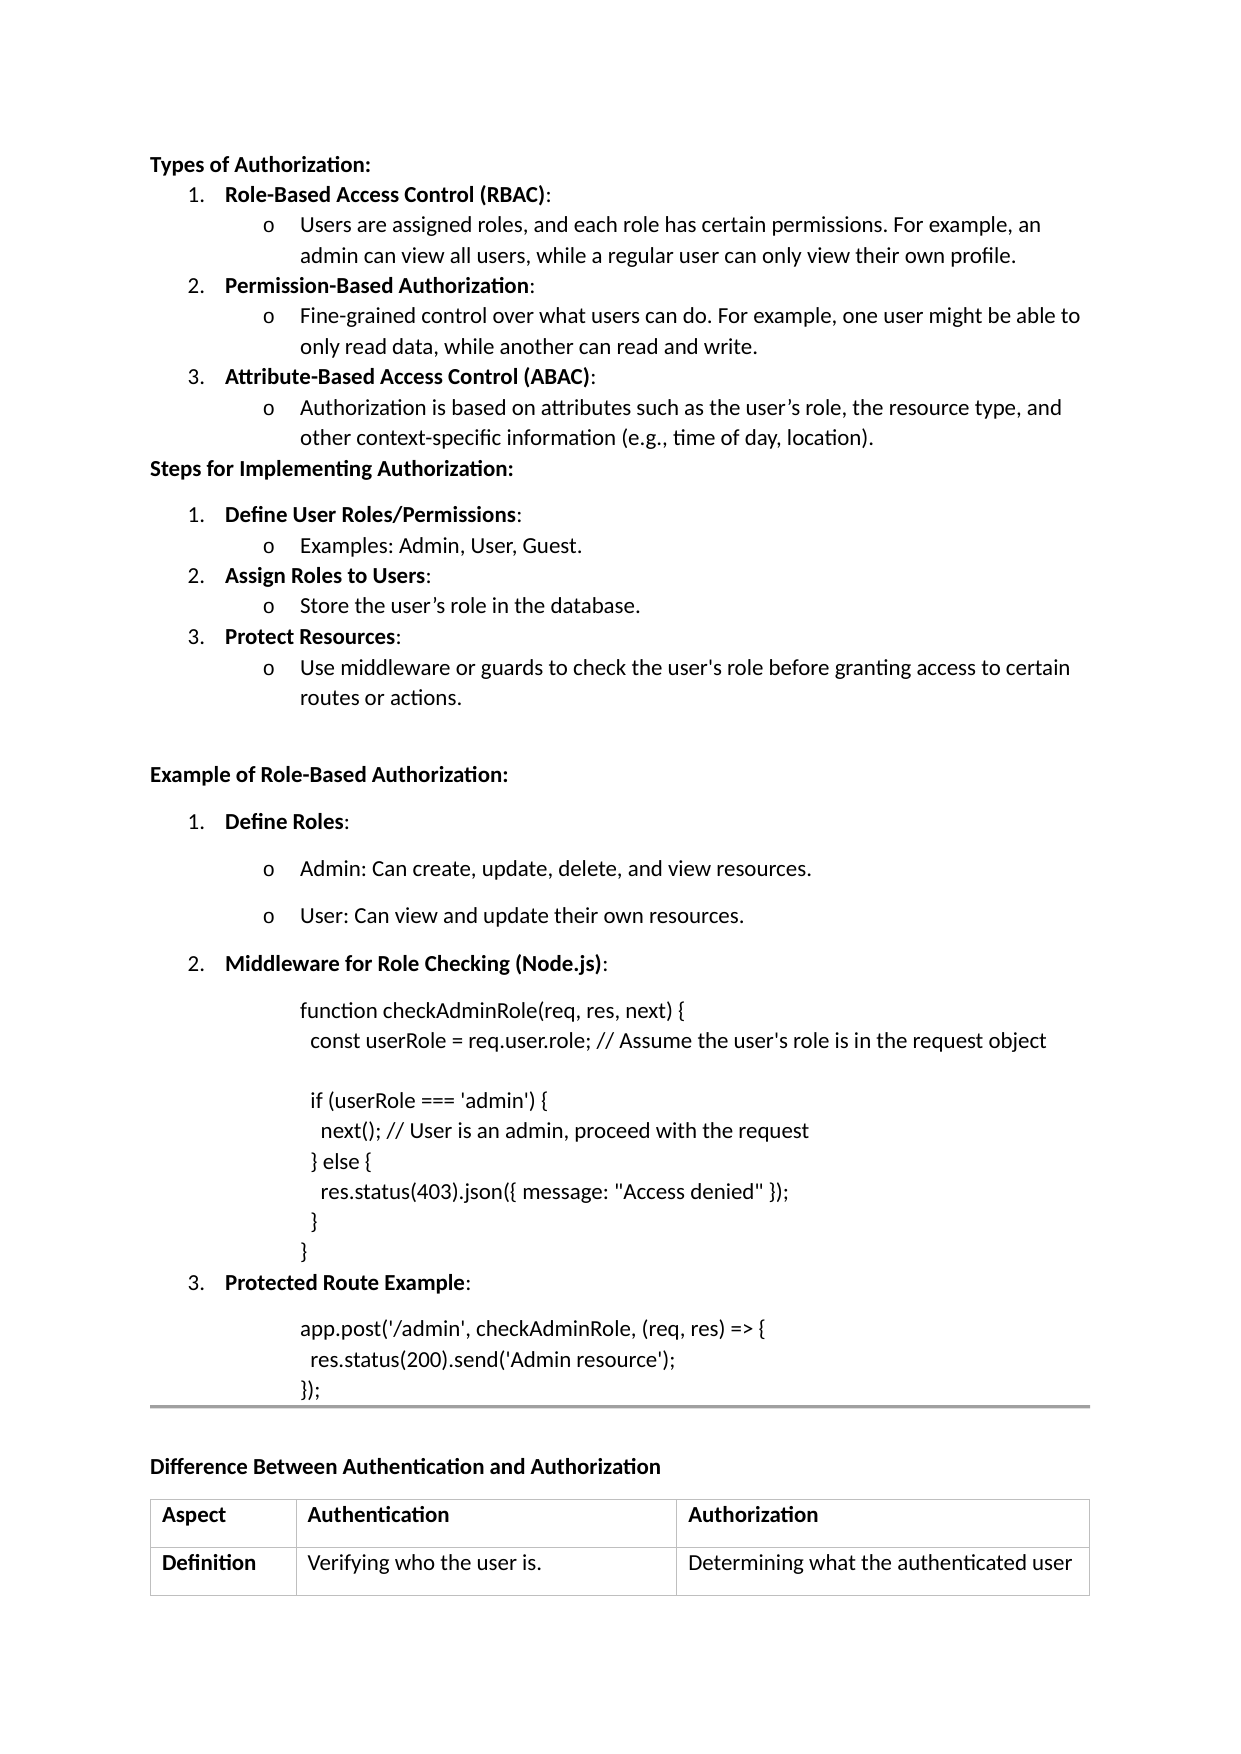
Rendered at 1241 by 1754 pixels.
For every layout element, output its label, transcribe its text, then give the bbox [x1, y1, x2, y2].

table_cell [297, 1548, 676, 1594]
list Define User Roles/Permissions: [187, 501, 1090, 528]
text const userRole = req.user.role; // Assume the user's role is in the request object [300, 1026, 1090, 1054]
list Middleware for Role Checking (Node.js): [187, 949, 1090, 977]
list Define Roles: [187, 807, 1090, 835]
text Steps for Implementing Authorization: [150, 454, 1090, 482]
list Permission-Based Authorization: [187, 271, 1090, 299]
text if (userRole === 'admin') { [300, 1086, 1090, 1114]
text res.status(200).send('Admin resource'); [300, 1345, 1090, 1373]
text Difference Between Authentication and Authorization [150, 1452, 1090, 1480]
list Admin: Can create, update, delete, and view resources. [262, 854, 1090, 883]
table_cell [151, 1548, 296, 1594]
text Example of Role-Based Authorization: [150, 760, 1090, 788]
list Role-Based Access Control (RBAC): [187, 180, 1090, 208]
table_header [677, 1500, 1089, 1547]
text } [300, 1207, 1090, 1235]
list Use middleware or guards to check the user's role before granting access to certain routes or actions. [262, 653, 1090, 711]
text } else { [300, 1147, 1090, 1175]
list Store the user’s role in the database. [262, 592, 1090, 620]
list Protected Route Example: [187, 1268, 1090, 1296]
list Attribute-Based Access Control (ABAC): [187, 362, 1090, 391]
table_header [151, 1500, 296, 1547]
text function checkAdminRole(req, res, next) { [300, 996, 1090, 1024]
list Fine-grained control over what users can do. For example, one user might be able to only read data, while another can read and write. [262, 302, 1090, 360]
list Assign Roles to Users: [187, 561, 1090, 589]
text }); [300, 1375, 1090, 1403]
list Protect Resources: [187, 622, 1090, 650]
text app.post('/admin', checkAdminRole, (req, res) => { [300, 1314, 1090, 1343]
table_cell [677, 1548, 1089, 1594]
list User: Can view and update their own resources. [262, 902, 1090, 930]
text } [300, 1237, 1090, 1266]
text Types of Authorization: [150, 150, 1090, 178]
list Examples: Admin, User, Guest. [262, 531, 1090, 559]
text next(); // User is an admin, proceed with the request [300, 1117, 1090, 1145]
list Authorization is based on attributes such as the user’s role, the resource type, and other context-specific information (e.g., time of day, location). [262, 393, 1090, 451]
list Users are assigned roles, and each role has certain permissions. For example, an admin can view all users, while a regular user can only view their own profile. [262, 210, 1090, 269]
text res.status(403).json({ message: "Access denied" }); [300, 1177, 1090, 1205]
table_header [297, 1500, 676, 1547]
